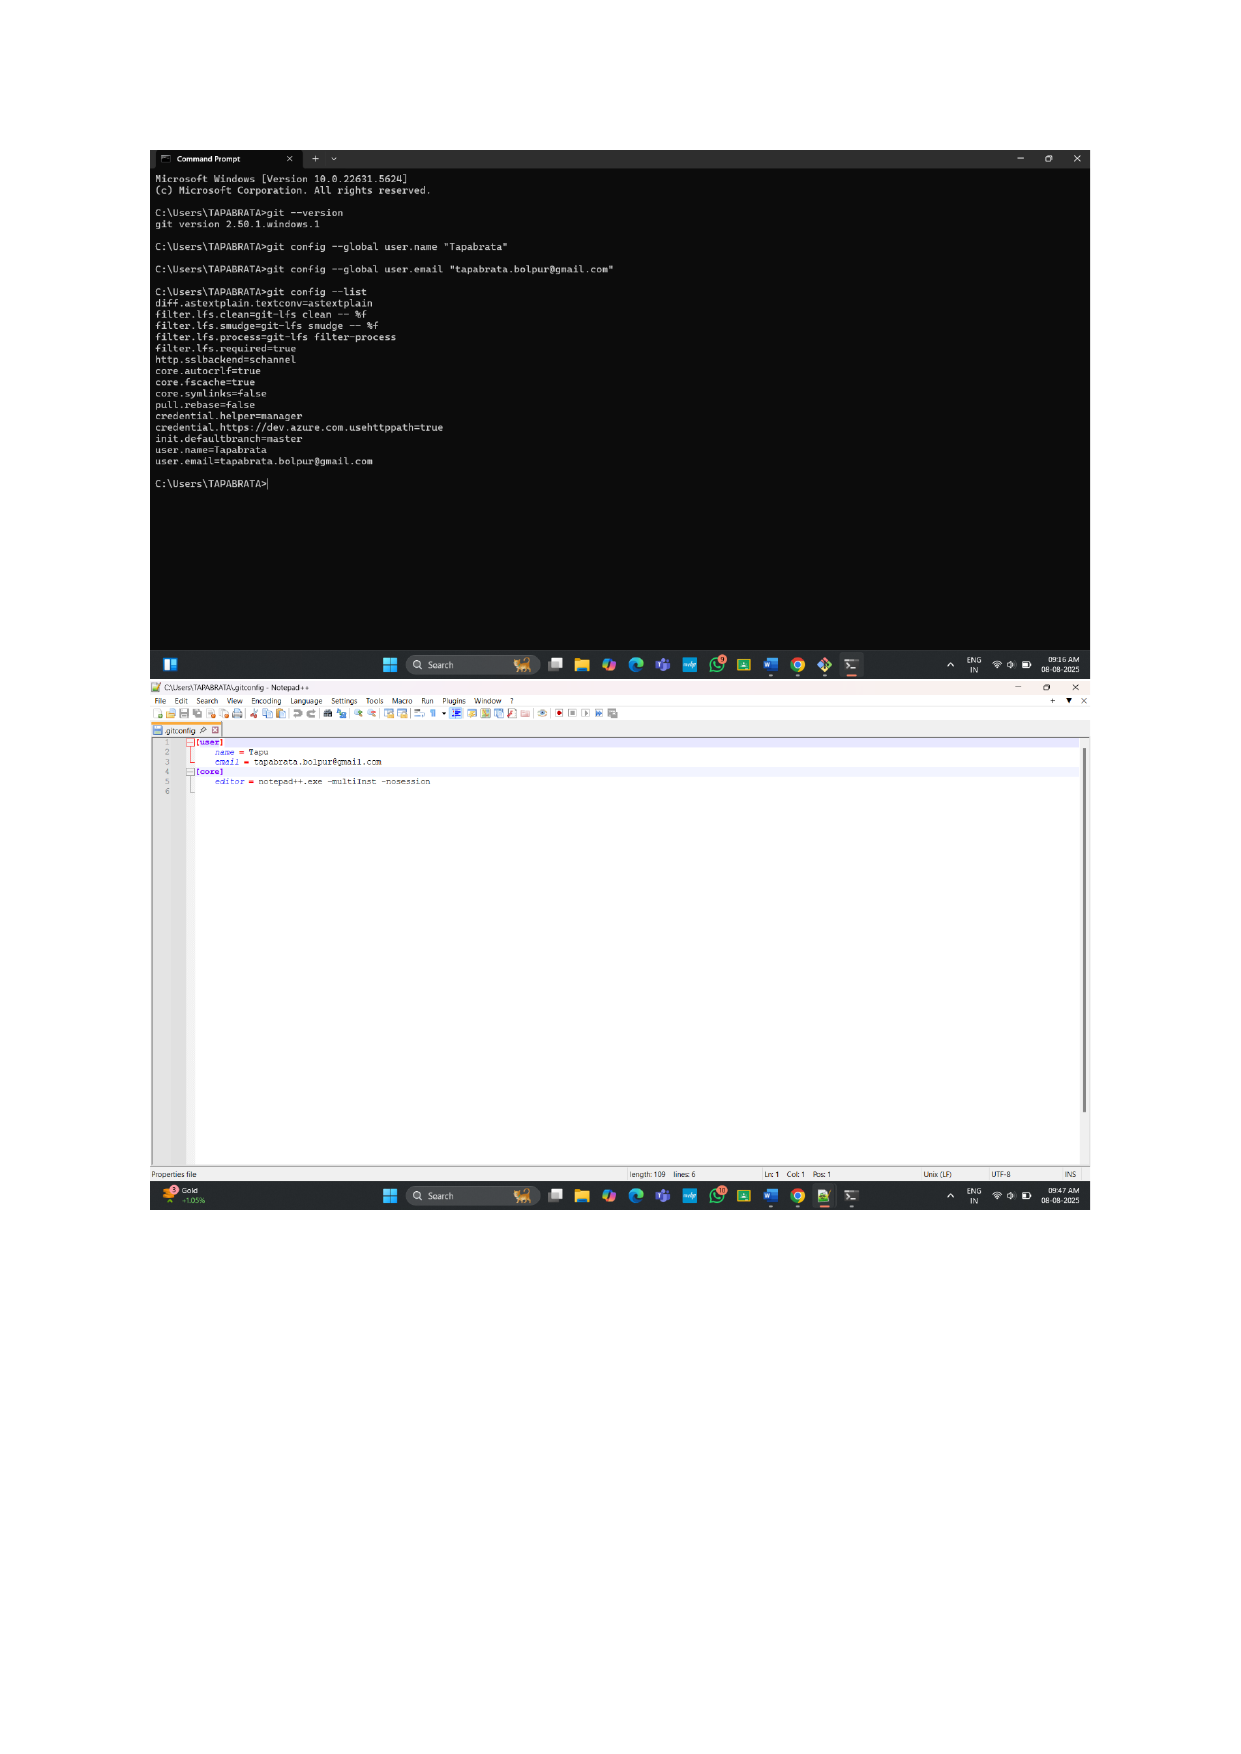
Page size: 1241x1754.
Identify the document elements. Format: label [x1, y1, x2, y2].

picture [150, 150, 1091, 679]
picture [150, 681, 1091, 1210]
